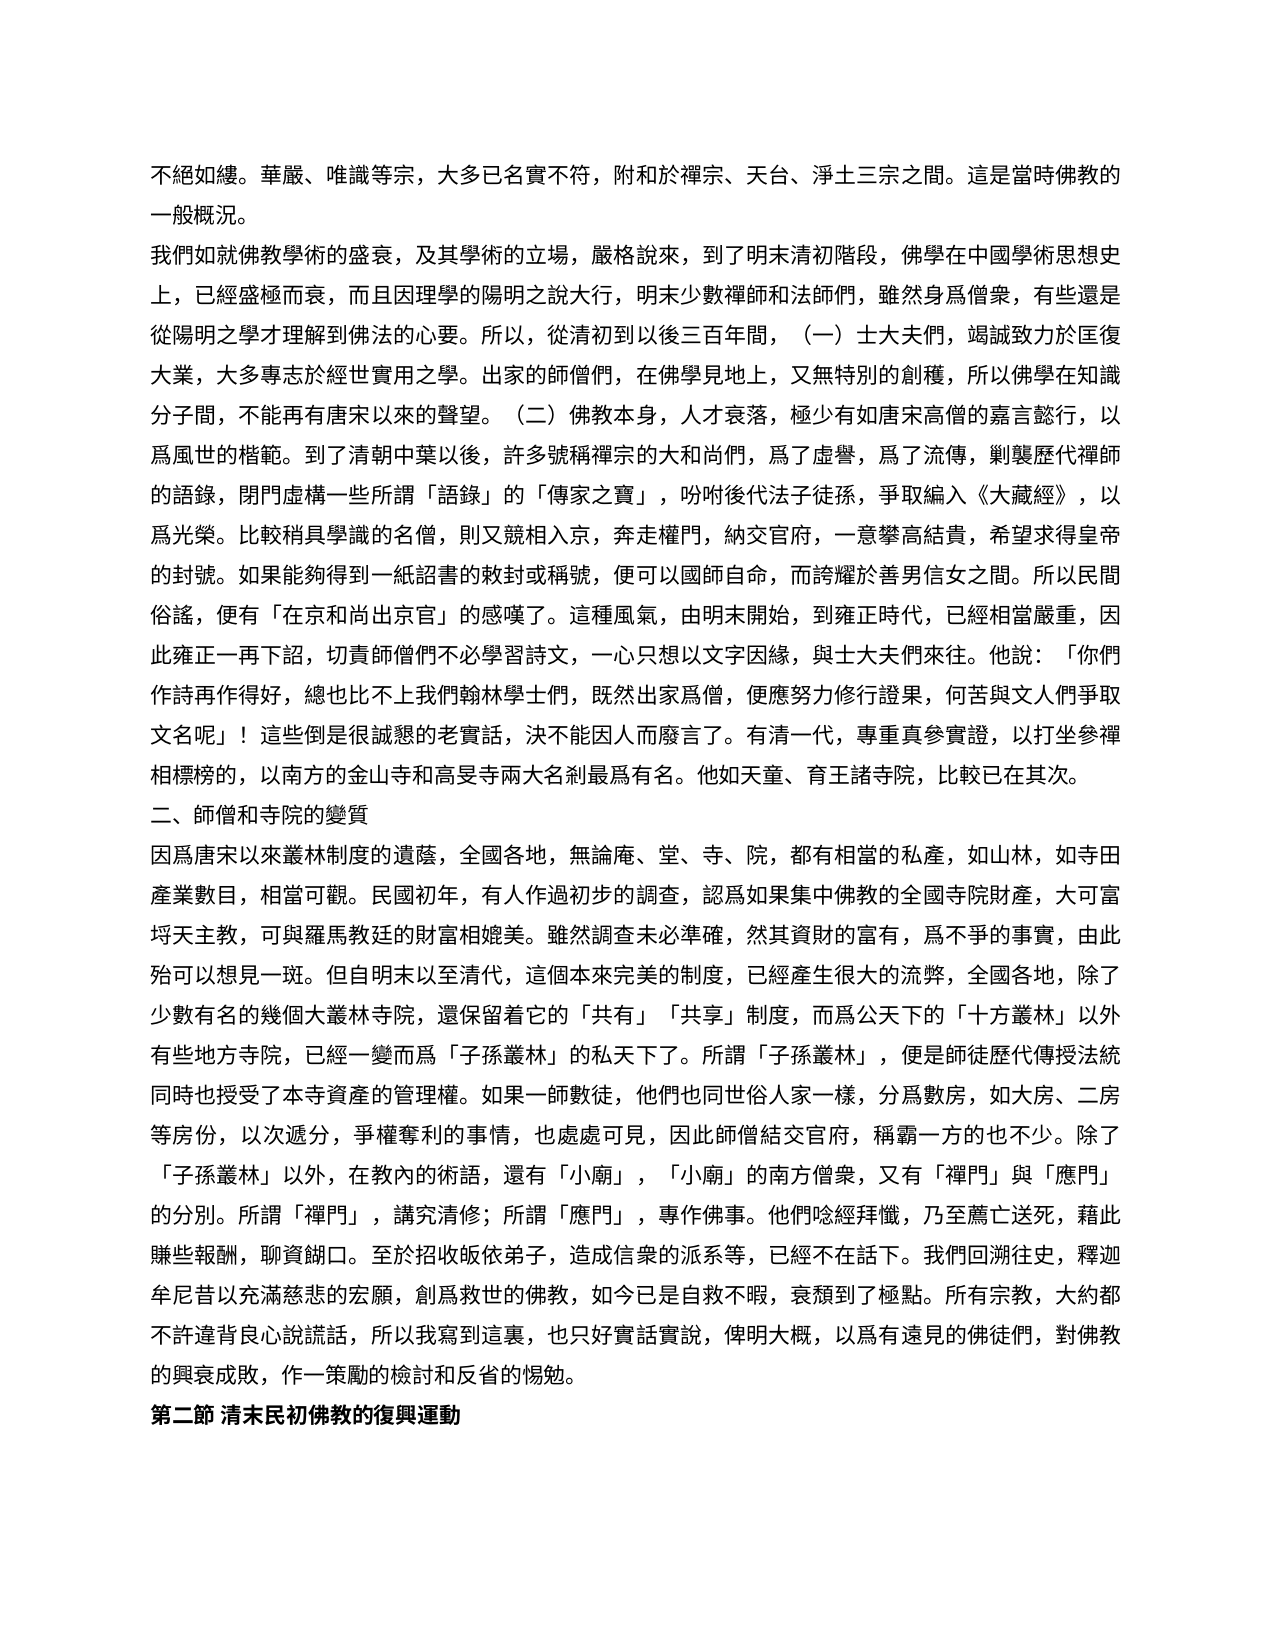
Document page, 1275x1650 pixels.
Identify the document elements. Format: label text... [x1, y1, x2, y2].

text 第二節 清末民初佛教的復興運動 [150, 1390, 1125, 1430]
text 我們如就佛教學術的盛衰，及其學術的立場，嚴格說來，到了明末清初階段，佛學在中國學術思想史上，已經盛極而衰，而且因理學的陽明之說大行，明末少數禪師和法師們，雖然身爲僧衆，有些還是從陽明之學才理解到佛法的心要。所以，從清初到以後三百年間，（一）士大夫們，竭誠致力於匡復大業，大多專志於經世實用之學。出家的師僧們，在佛學見地上，又無特別的創穫，所以佛學在知識分子間，不能再有唐宋以來的聲望。（二）佛教本身，人才衰落，極少有如唐宋高僧的嘉言懿行，以爲風世的楷範。到了清朝中葉以後，許多號稱禪宗的大和尚們，爲了虛譽，爲了流傳，剿襲歷代禪師的語錄，閉門虛構一些所謂「語錄」的「傳家之寶」，吩咐後代法子徒孫，爭取編入《大藏經》，以爲光榮。比較稍具學識的名僧，則又競相入京，奔走權門，納交官府，一意攀高結貴，希望求得皇帝的封號。如果能夠得到一紙詔書的敕封或稱號，便可以國師自命，而誇耀於善男信女之間。所以民間俗謠，便有「在京和尚出京官」的感嘆了。這種風氣，由明末開始，到雍正時代，已經相當嚴重，因此雍正一再下詔，切責師僧們不必學習詩文，一心只想以文字因緣，與士大夫們來往。他說：「你們作詩再作得好，總也比不上我們翰林學士們，既然出家爲僧，便應努力修行證果，何苦與文人們爭取文名呢」！這些倒是很誠懇的老實話，決不能因人而廢言了。有清一代，專重真參實證，以打坐參禪相標榜的，以南方的金山寺和高旻寺兩大名剎最爲有名。他如天童、育王諸寺院，比較已在其次。 [150, 230, 1125, 790]
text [150, 150, 1125, 230]
text 因爲唐宋以來叢林制度的遺蔭，全國各地，無論庵、堂、寺、院，都有相當的私產，如山林，如寺田，產業數目，相當可觀。民國初年，有人作過初步的調查，認爲如果集中佛教的全國寺院財產，大可富埒天主教，可與羅馬教廷的財富相媲美。雖然調查未必準確，然其資財的富有，爲不爭的事實，由此殆可以想見一斑。但自明末以至清代，這個本來完美的制度，已經產生很大的流弊，全國各地，除了少數有名的幾個大叢林寺院，還保留着它的「共有」「共享」制度，而爲公天下的「十方叢林」以外；有些地方寺院，已經一變而爲「子孫叢林」的私天下了。所謂「子孫叢林」，便是師徒歷代傳授法統，同時也授受了本寺資產的管理權。如果一師數徒，他們也同世俗人家一樣，分爲數房，如大房、二房等房份，以次遞分，爭權奪利的事情，也處處可見，因此師僧結交官府，稱霸一方的也不少。除了「子孫叢林」以外，在教內的術語，還有「小廟」，「小廟」的南方僧衆，又有「禪門」與「應門」的分別。所謂「禪門」，講究清修；所謂「應門」，專作佛事。他們唸經拜懺，乃至薦亡送死，藉此賺些報酬，聊資餬口。至於招收皈依弟子，造成信衆的派系等，已經不在話下。我們回溯往史，釋迦牟尼昔以充滿慈悲的宏願，創爲救世的佛教，如今已是自救不暇，衰頹到了極點。所有宗教，大約都不許違背良心說謊話，所以我寫到這裏，也只好實話實說，俾明大概，以爲有遠見的佛徒們，對佛教的興衰成敗，作一策勵的檢討和反省的惕勉。 [150, 830, 1125, 1390]
text 二、師僧和寺院的變質 [150, 790, 1125, 830]
